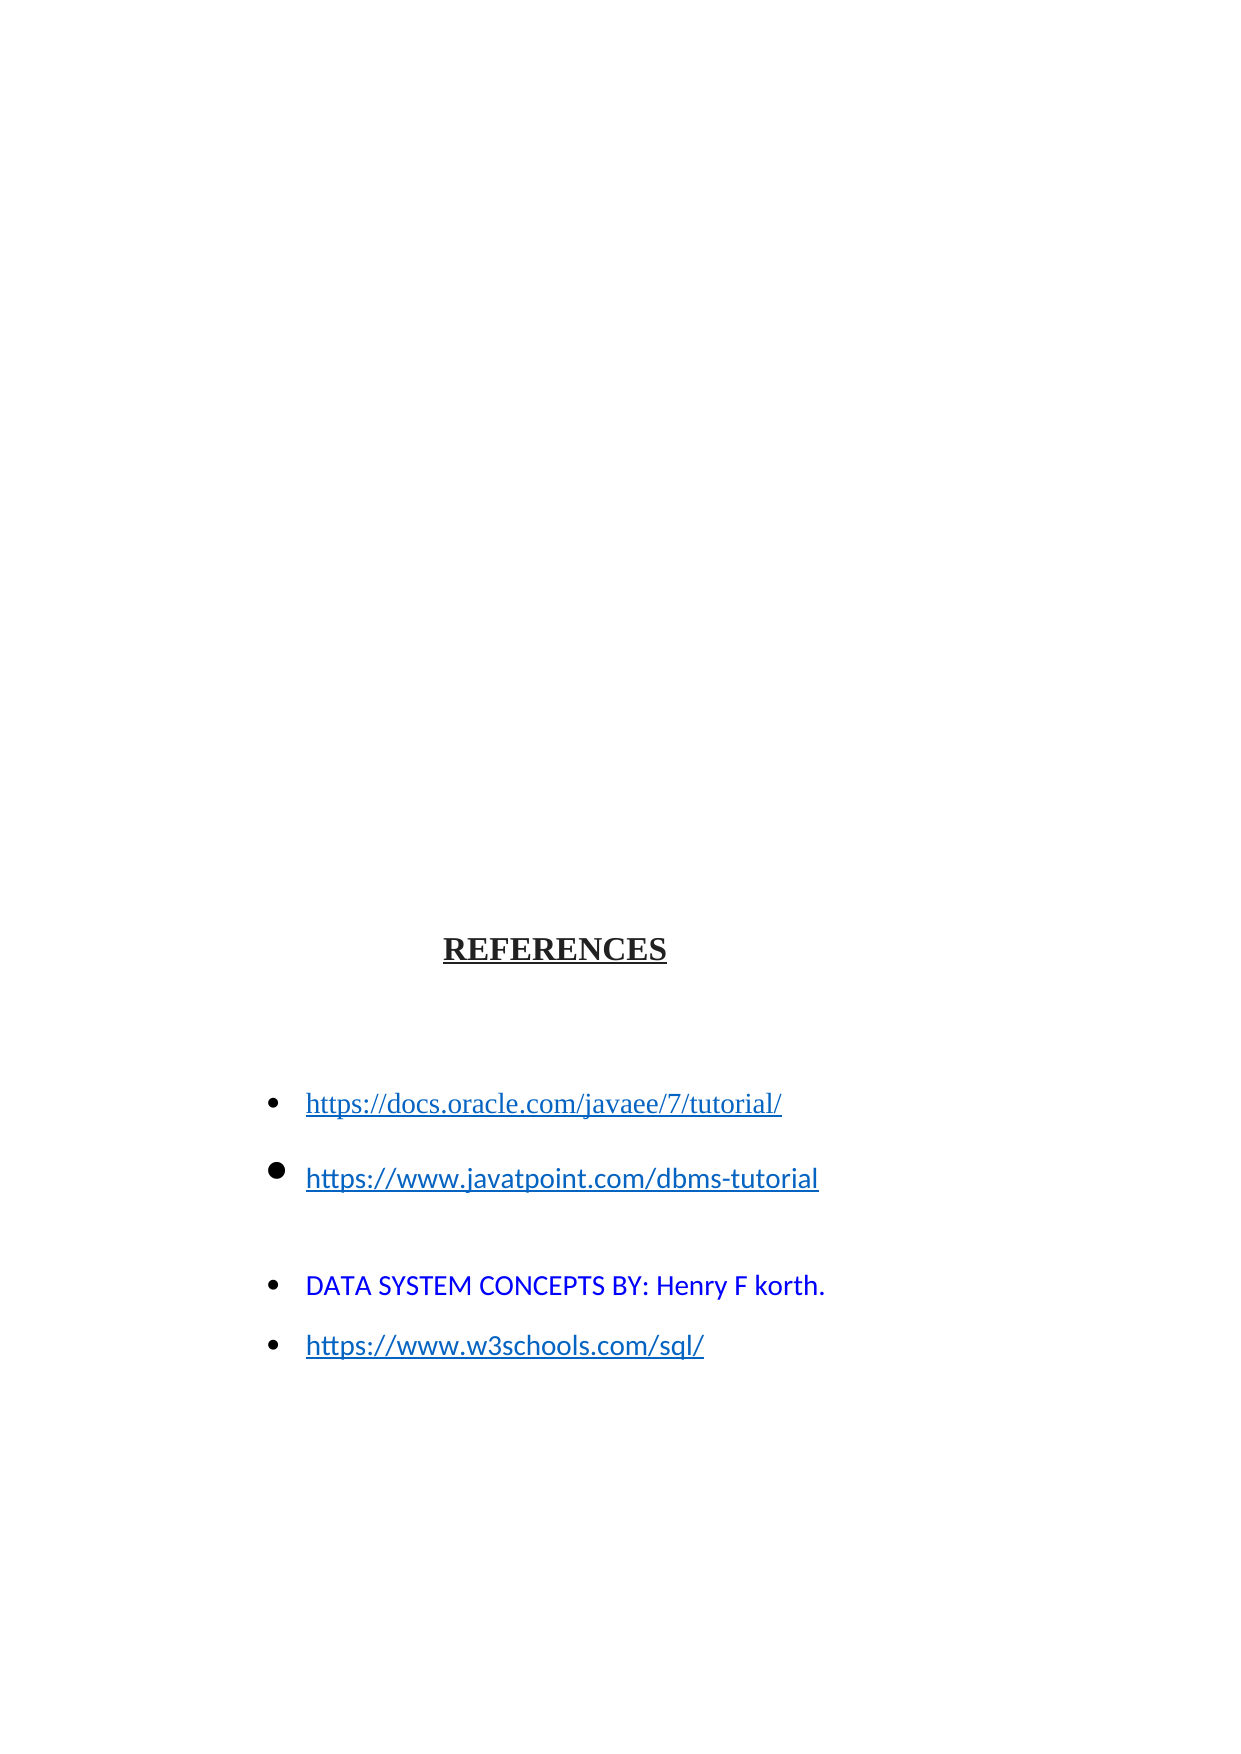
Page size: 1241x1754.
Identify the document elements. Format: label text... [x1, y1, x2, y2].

list https://www.w3schools.com/sql/ [268, 1308, 1090, 1367]
list https://www.javatpoint.com/dbms-tutorial [268, 1153, 1090, 1199]
text REFERENCES [150, 929, 960, 967]
list https://docs.oracle.com/javaee/7/tutorial/ [268, 1086, 1090, 1120]
list DATA SYSTEM CONCEPTS BY: Henry F korth. [268, 1244, 1090, 1308]
